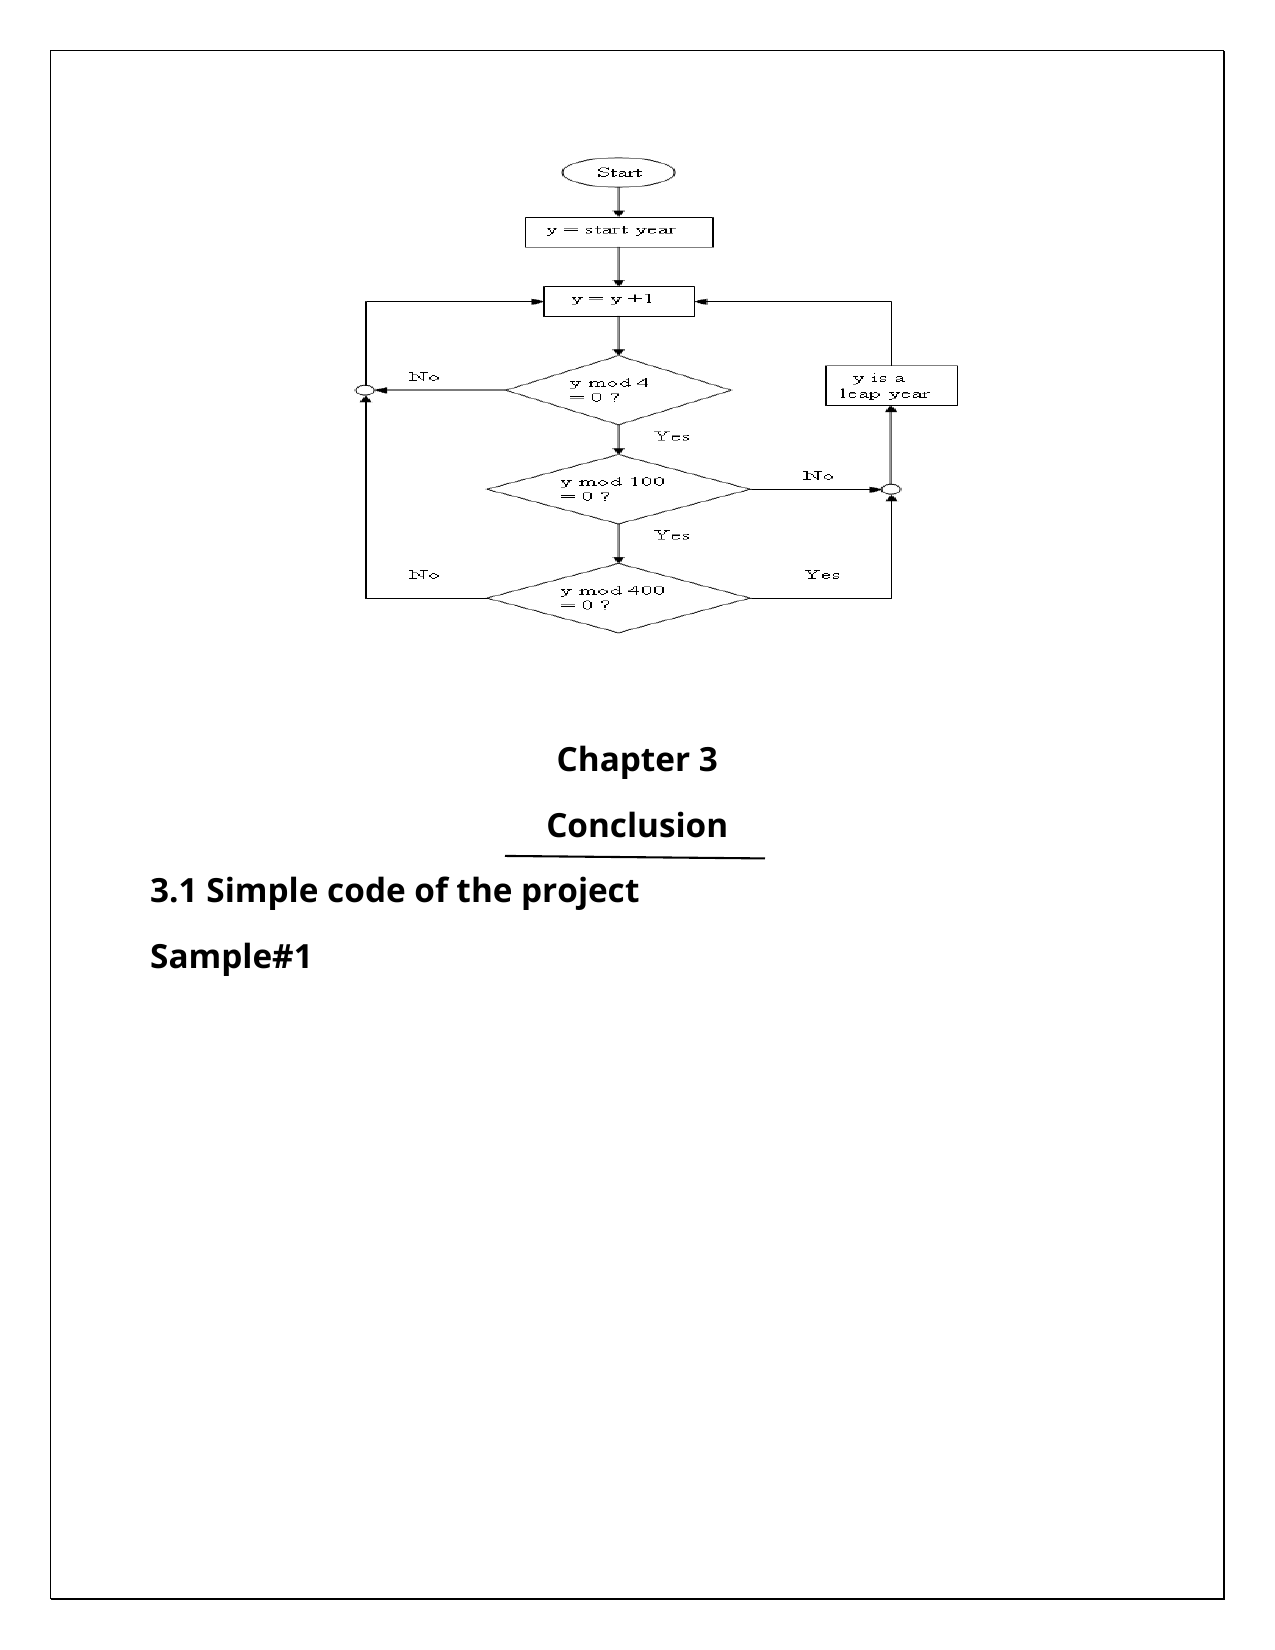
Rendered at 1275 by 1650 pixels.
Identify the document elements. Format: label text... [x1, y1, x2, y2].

text Sample#1 [150, 933, 1124, 978]
picture [306, 150, 968, 652]
text Conclusion [150, 802, 1124, 847]
text 3.1 Simple code of the project [150, 867, 1124, 913]
text Chapter 3 [150, 736, 1124, 781]
